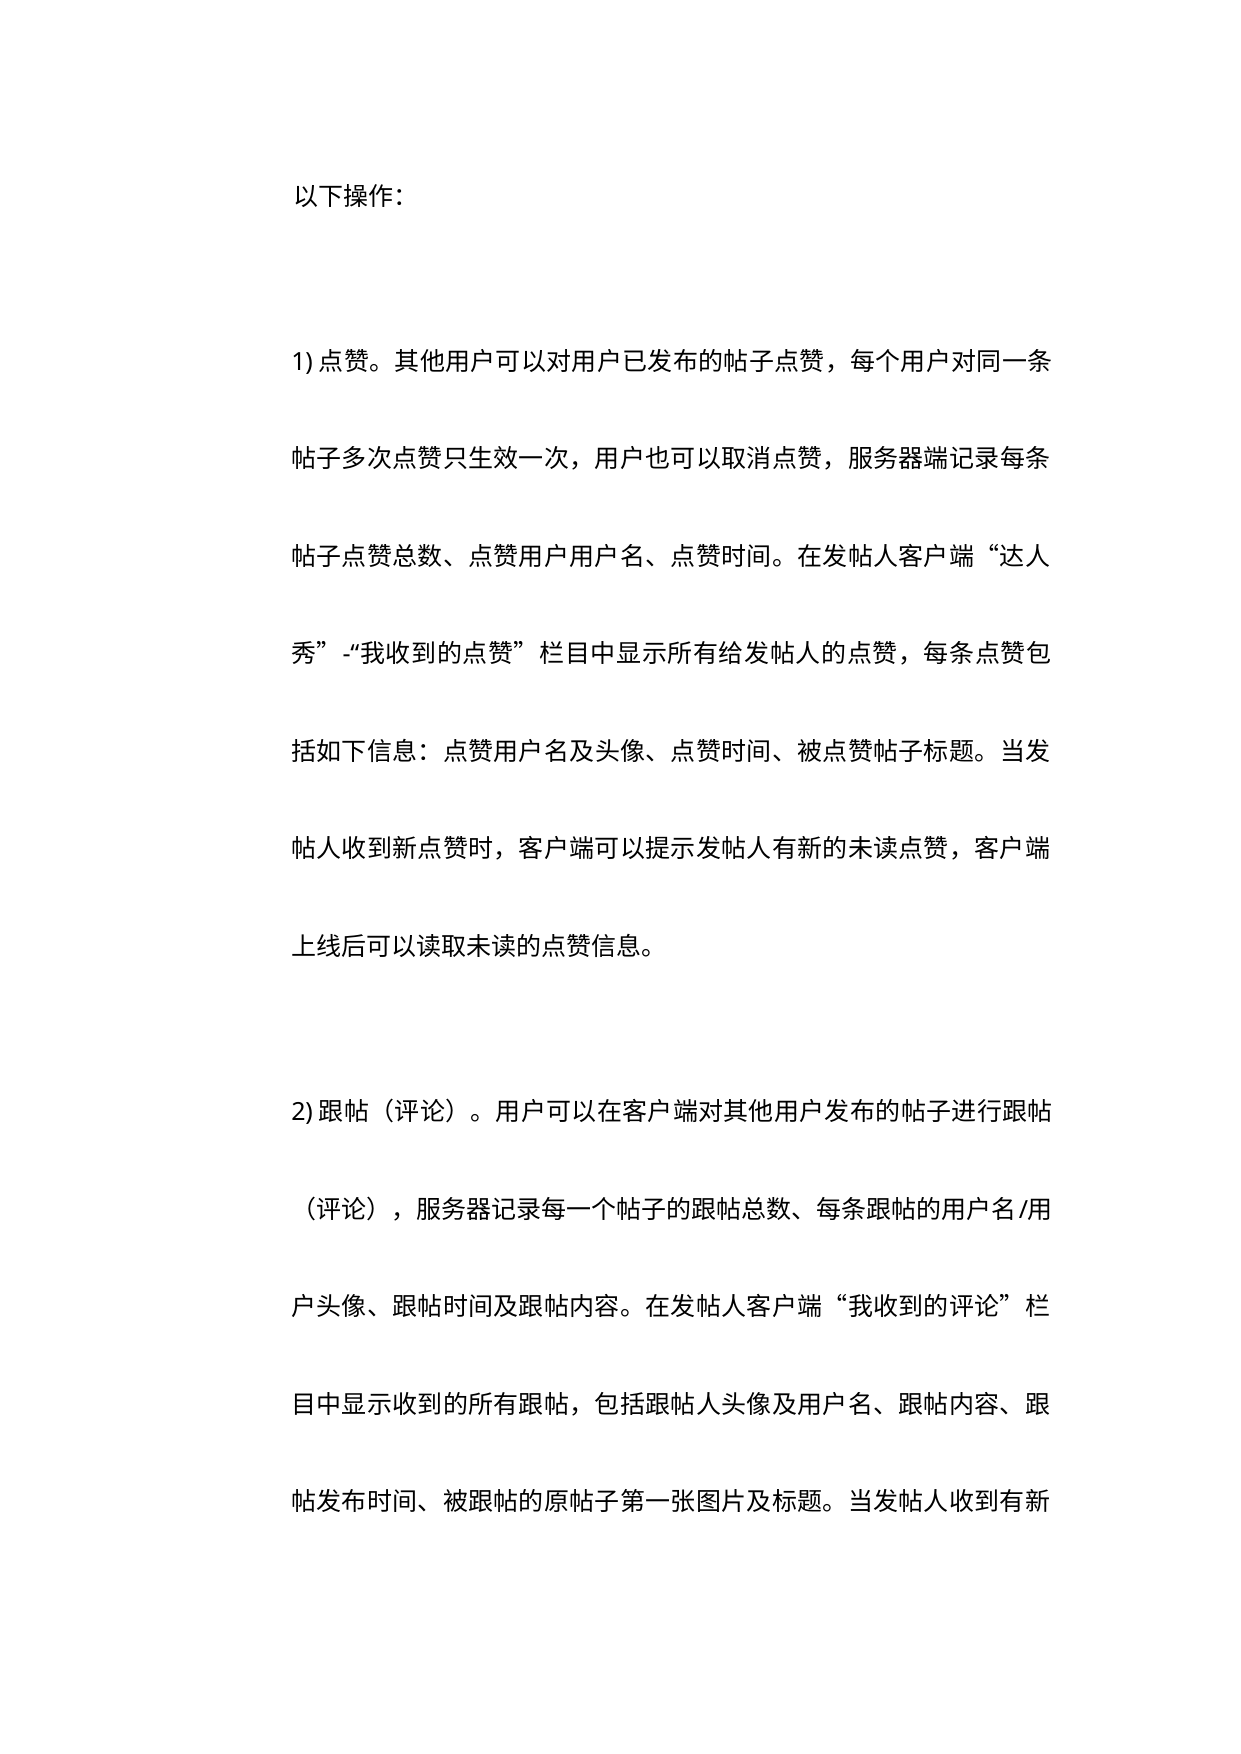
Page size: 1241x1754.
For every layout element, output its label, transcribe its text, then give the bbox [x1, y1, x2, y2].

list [294, 162, 1053, 227]
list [291, 1077, 1053, 1532]
list 点赞。其他用户可以对用户已发布的帖子点赞，每个用户对同一条帖子多次点赞只生效一次，用户也可以取消点赞，服务器端记录每条帖子点赞总数、点赞用户用户名、点赞时间。在发帖人客户端“达人秀”-“我收到的点赞”栏目中显示所有给发帖人的点赞，每条点赞包括如下信息：点赞用户名及头像、点赞时间、被点赞帖子标题。当发帖人收到新点赞时，客户端可以提示发帖人有新的未读点赞，客户端上线后可以读取未读的点赞信息。 [291, 327, 1053, 977]
